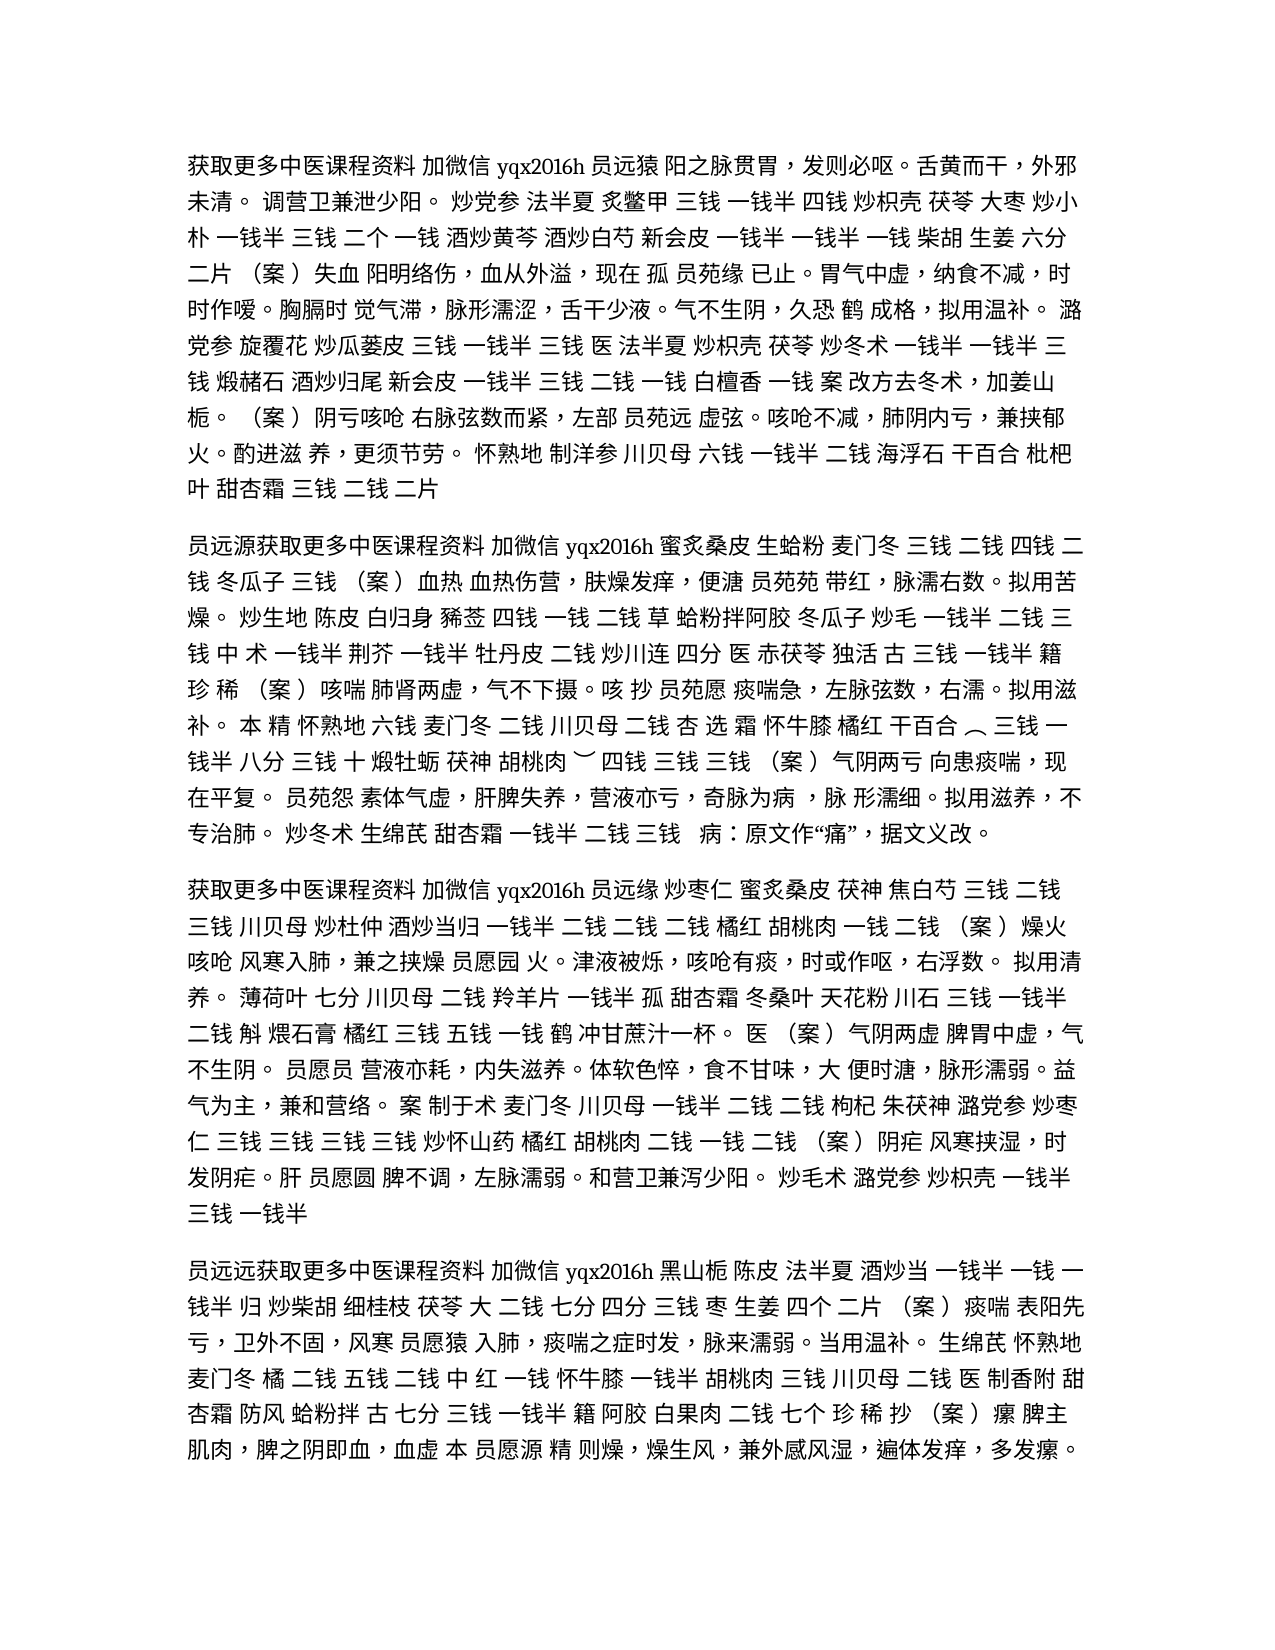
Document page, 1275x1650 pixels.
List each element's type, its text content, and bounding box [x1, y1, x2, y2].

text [187, 1255, 1087, 1466]
text 员远源获取更多中医课程资料 加微信 yqx2016h 蜜炙桑皮 生蛤粉 麦门冬 三钱 二钱 四钱 二钱 冬瓜子 三钱 （案 ）血热 血热伤营，肤燥发痒，便溏 员苑苑 带红，脉濡右数。拟用苦燥。 炒生地 陈皮 白归身 豨莶 四钱 一钱 二钱 草 蛤粉拌阿胶 冬瓜子 炒毛 一钱半 二钱 三钱 中 术 一钱半 荆芥 一钱半 牡丹皮 二钱 炒川连 四分 医 赤茯苓 独活 古 三钱 一钱半 籍 珍 稀 （案 ）咳喘 肺肾两虚，气不下摄。咳 抄 员苑愿 痰喘急，左脉弦数，右濡。拟用滋补。 本 精 怀熟地 六钱 麦门冬 二钱 川贝母 二钱 杏 选 霜 怀牛膝 橘红 干百合 ︵ 三钱 一钱半 八分 三钱 十 煅牡蛎 茯神 胡桃肉 ︶ 四钱 三钱 三钱 （案 ）气阴两亏 向患痰喘，现在平复。 员苑怨 素体气虚，肝脾失养，营液亦亏，奇脉为病 ，脉 形濡细。拟用滋养，不专治肺。 炒冬术 生绵芪 甜杏霜 一钱半 二钱 三钱 病：原文作“痛”，据文义改。 [187, 530, 1087, 849]
text 获取更多中医课程资料 加微信 yqx2016h员远猿 阳之脉贯胃，发则必呕。舌黄而干，外邪未清。 调营卫兼泄少阳。 炒党参 法半夏 炙鳖甲 三钱 一钱半 四钱 炒枳壳 茯苓 大枣 炒小朴 一钱半 三钱 二个 一钱 酒炒黄芩 酒炒白芍 新会皮 一钱半 一钱半 一钱 柴胡 生姜 六分 二片 （案 ）失血 阳明络伤，血从外溢，现在 孤 员苑缘 已止。胃气中虚，纳食不减，时时作嗳。胸膈时 觉气滞，脉形濡涩，舌干少液。气不生阴，久恐 鹤 成格，拟用温补。 潞党参 旋覆花 炒瓜蒌皮 三钱 一钱半 三钱 医 法半夏 炒枳壳 茯苓 炒冬术 一钱半 一钱半 三钱 煅赭石 酒炒归尾 新会皮 一钱半 三钱 二钱 一钱 白檀香 一钱 案 改方去冬术，加姜山栀。 （案 ）阴亏咳呛 右脉弦数而紧，左部 员苑远 虚弦。咳呛不减，肺阴内亏，兼挟郁火。酌进滋 养，更须节劳。 怀熟地 制洋参 川贝母 六钱 一钱半 二钱 海浮石 干百合 枇杷叶 甜杏霜 三钱 二钱 二片 [187, 150, 1087, 505]
text 获取更多中医课程资料 加微信 yqx2016h员远缘 炒枣仁 蜜炙桑皮 茯神 焦白芍 三钱 二钱 三钱 川贝母 炒杜仲 酒炒当归 一钱半 二钱 二钱 二钱 橘红 胡桃肉 一钱 二钱 （案 ）燥火咳呛 风寒入肺，兼之挟燥 员愿园 火。津液被烁，咳呛有痰，时或作呕，右浮数。 拟用清养。 薄荷叶 七分 川贝母 二钱 羚羊片 一钱半 孤 甜杏霜 冬桑叶 天花粉 川石 三钱 一钱半 二钱 斛 煨石膏 橘红 三钱 五钱 一钱 鹤 冲甘蔗汁一杯。 医 （案 ）气阴两虚 脾胃中虚，气不生阴。 员愿员 营液亦耗，内失滋养。体软色悴，食不甘味，大 便时溏，脉形濡弱。益气为主，兼和营络。 案 制于术 麦门冬 川贝母 一钱半 二钱 二钱 枸杞 朱茯神 潞党参 炒枣仁 三钱 三钱 三钱 三钱 炒怀山药 橘红 胡桃肉 二钱 一钱 二钱 （案 ）阴疟 风寒挟湿，时发阴疟。肝 员愿圆 脾不调，左脉濡弱。和营卫兼泻少阳。 炒毛术 潞党参 炒枳壳 一钱半 三钱 一钱半 [187, 874, 1087, 1229]
